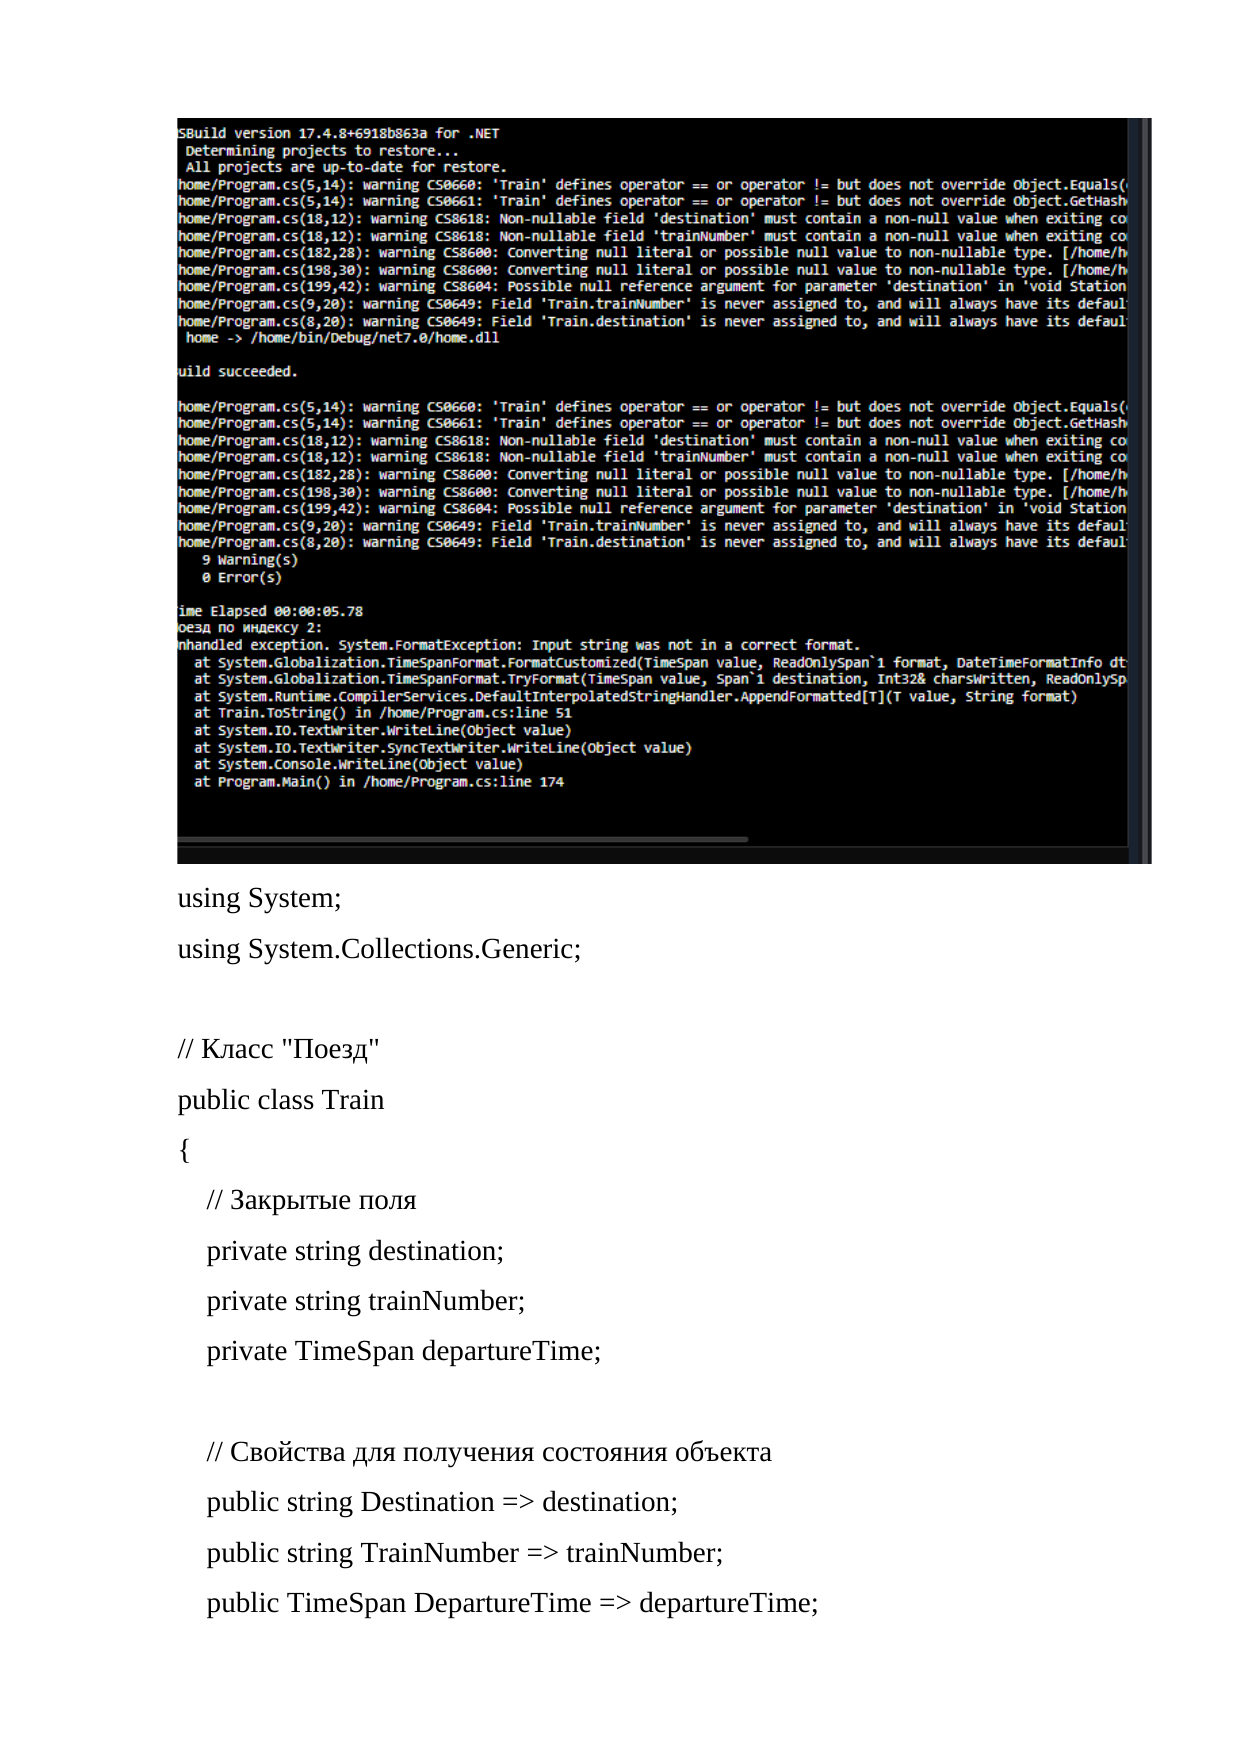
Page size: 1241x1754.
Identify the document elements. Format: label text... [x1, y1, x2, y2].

text public TimeSpan DepartureTime => departureTime; [177, 1585, 1152, 1618]
text // Класс "Поезд" [177, 1032, 1152, 1065]
picture [177, 118, 1152, 864]
text public string TrainNumber => trainNumber; [177, 1535, 1152, 1568]
text using System; [177, 881, 1152, 914]
text private string destination; [177, 1233, 1152, 1266]
text private string trainNumber; [177, 1283, 1152, 1317]
text public string Destination => destination; [177, 1484, 1152, 1518]
text { [177, 1132, 1152, 1166]
text using System.Collections.Generic; [177, 931, 1152, 964]
text // Закрытые поля [177, 1182, 1152, 1216]
text public class Train [177, 1082, 1152, 1115]
text // Свойства для получения состояния объекта [177, 1434, 1152, 1468]
text private TimeSpan departureTime; [177, 1333, 1152, 1367]
